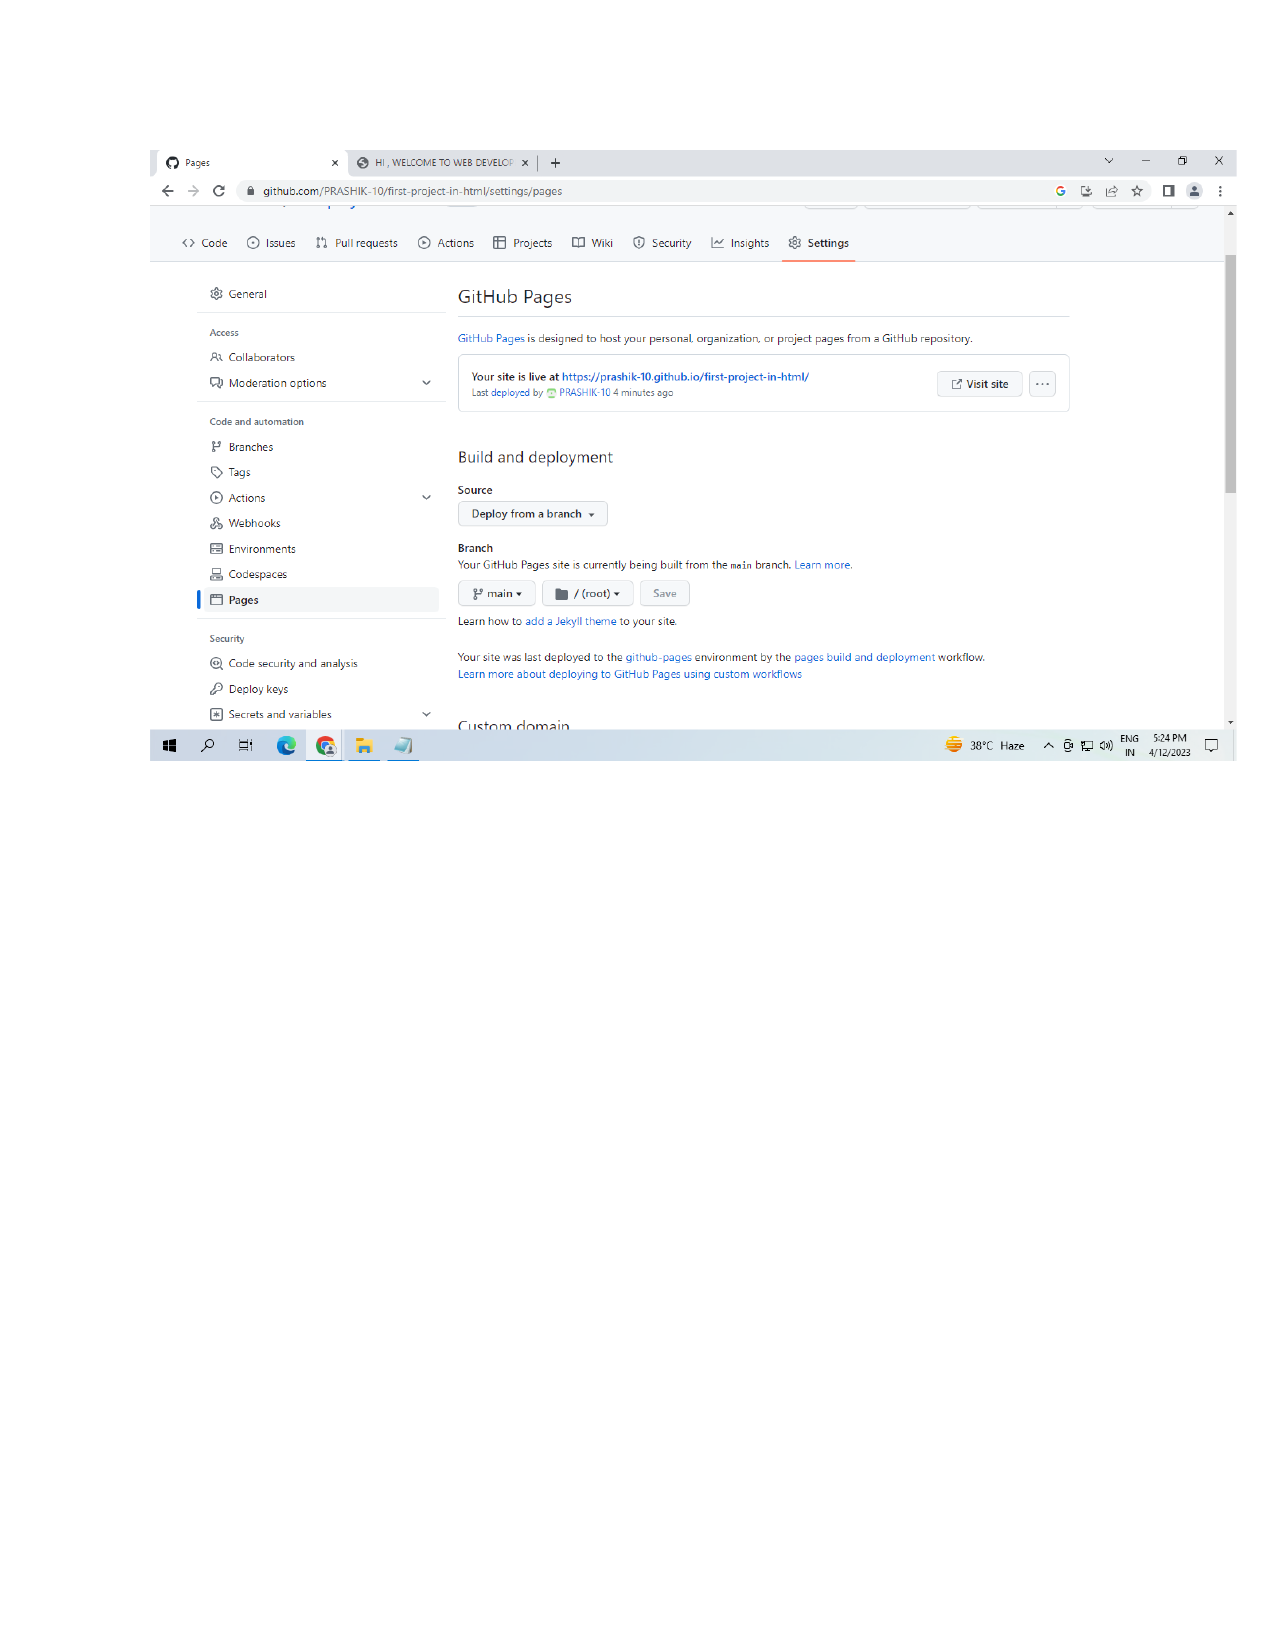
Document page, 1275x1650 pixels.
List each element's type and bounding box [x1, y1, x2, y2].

picture [150, 150, 1237, 761]
